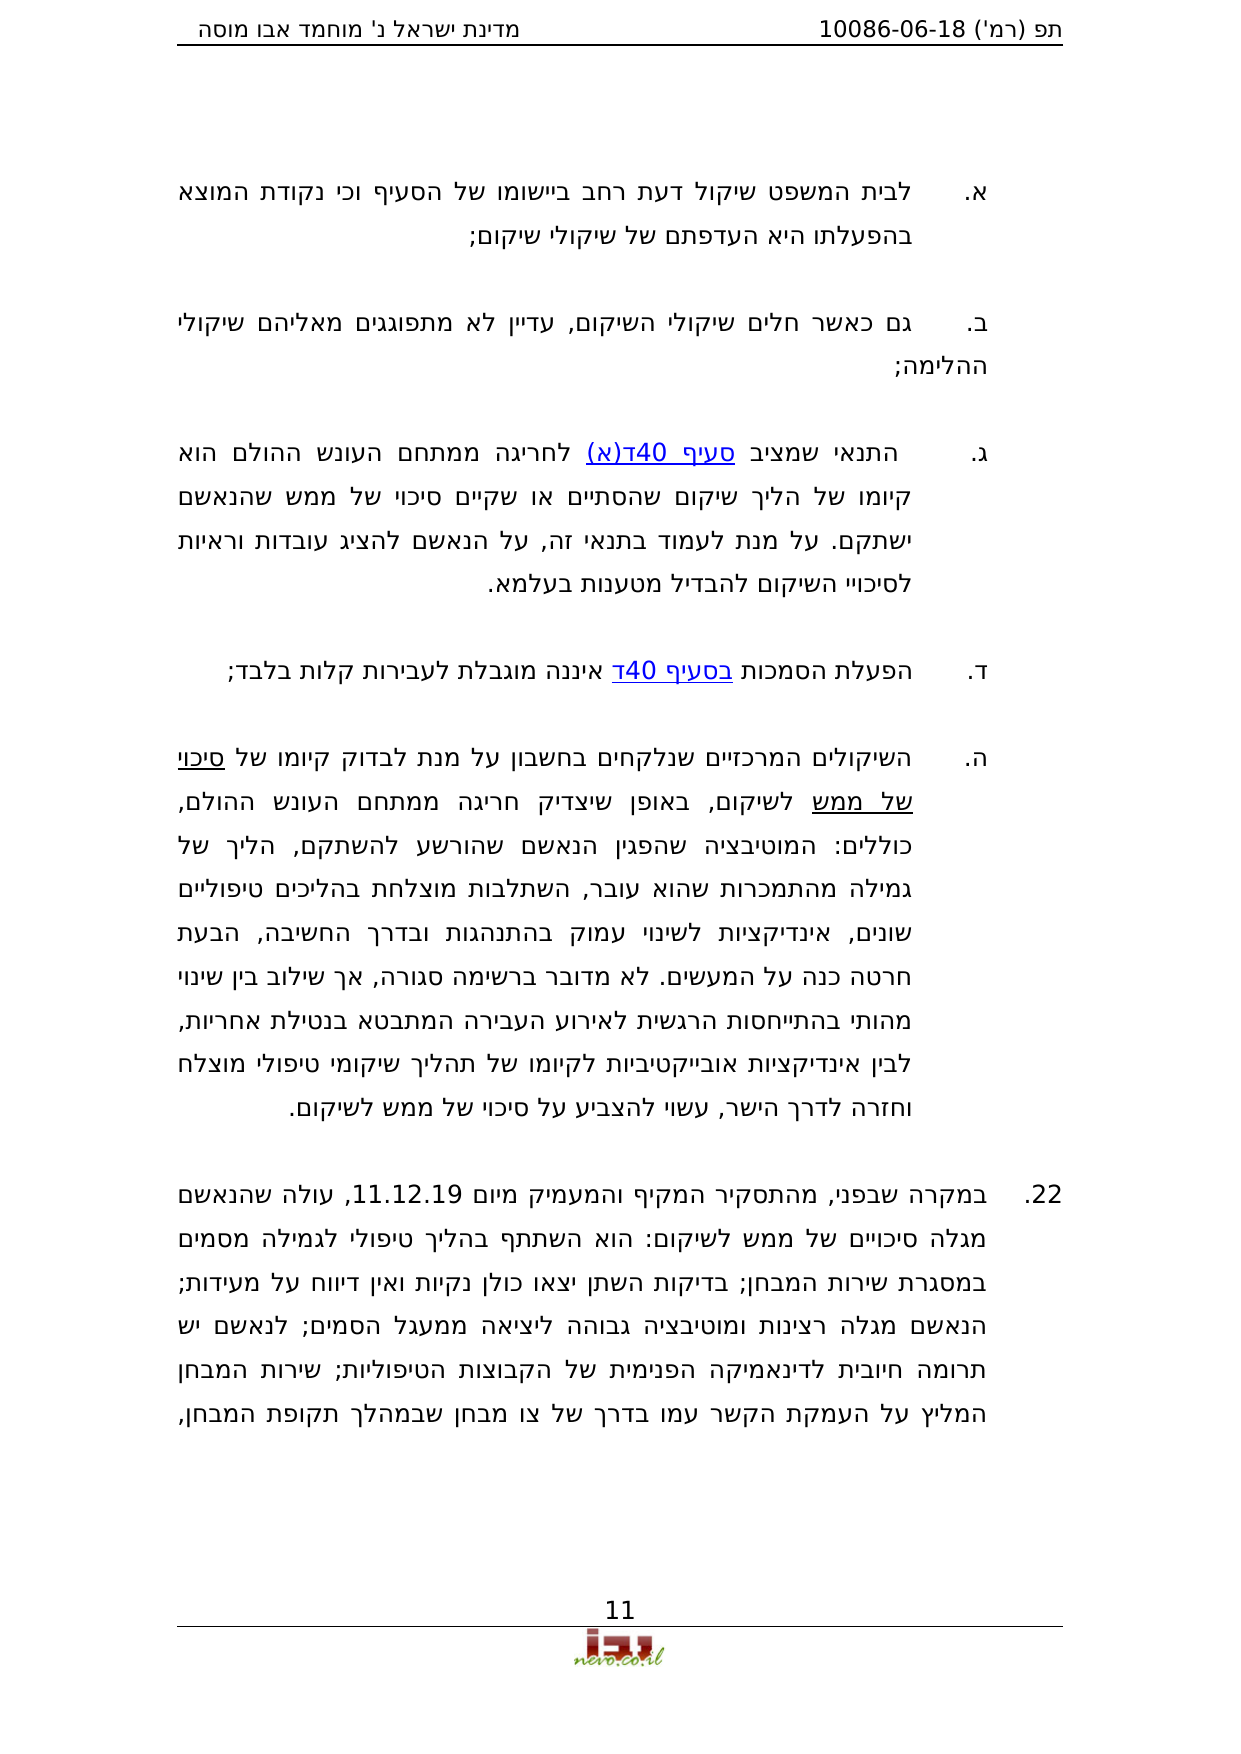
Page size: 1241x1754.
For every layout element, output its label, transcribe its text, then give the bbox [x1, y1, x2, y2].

text ג. התנאי שמציב סעיף 40ד(א) לחריגה ממתחם העונש ההולם הוא קיומו של הליך שיקום שהסתיים או שקיים סיכוי של ממש שהנאשם ישתקם. על מנת לעמוד בתנאי זה, על הנאשם להציג עובדות וראיות לסיכויי השיקום להבדיל מטענות בעלמא. [177, 438, 988, 599]
text ה. השיקולים המרכזיים שנלקחים בחשבון על מנת לבדוק קיומו של סיכוי של ממש לשיקום, באופן שיצדיק חריגה ממתחם העונש ההולם, כוללים: המוטיבציה שהפגין הנאשם שהורשע להשתקם, הליך של גמילה מהתמכרות שהוא עובר, השתלבות מוצלחת בהליכים טיפוליים שונים, אינדיקציות לשינוי עמוק בהתנהגות ובדרך החשיבה, הבעת חרטה כנה על המעשים. לא מדובר ברשימה סגורה, אך שילוב בין שינוי מהותי בהתייחסות הרגשית לאירוע העבירה המתבטא בנטילת אחריות, לבין אינדיקציות אובייקטיביות לקיומו של תהליך שיקומי טיפולי מוצלח וחזרה לדרך הישר, עשוי להצביע על סיכוי של ממש לשיקום. [177, 743, 988, 1123]
text ב. גם כאשר חלים שיקולי השיקום, עדיין לא מתפוגגים מאליהם שיקולי ההלימה; [177, 308, 988, 381]
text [177, 1180, 1063, 1428]
text א. לבית המשפט שיקול דעת רחב ביישומו של הסעיף וכי נקודת המוצא בהפעלתו היא העדפתם של שיקולי שיקום; [177, 177, 988, 250]
picture [574, 1628, 666, 1667]
text ד. הפעלת הסמכות בסעיף 40ד איננה מוגבלת לעבירות קלות בלבד; [177, 657, 988, 686]
